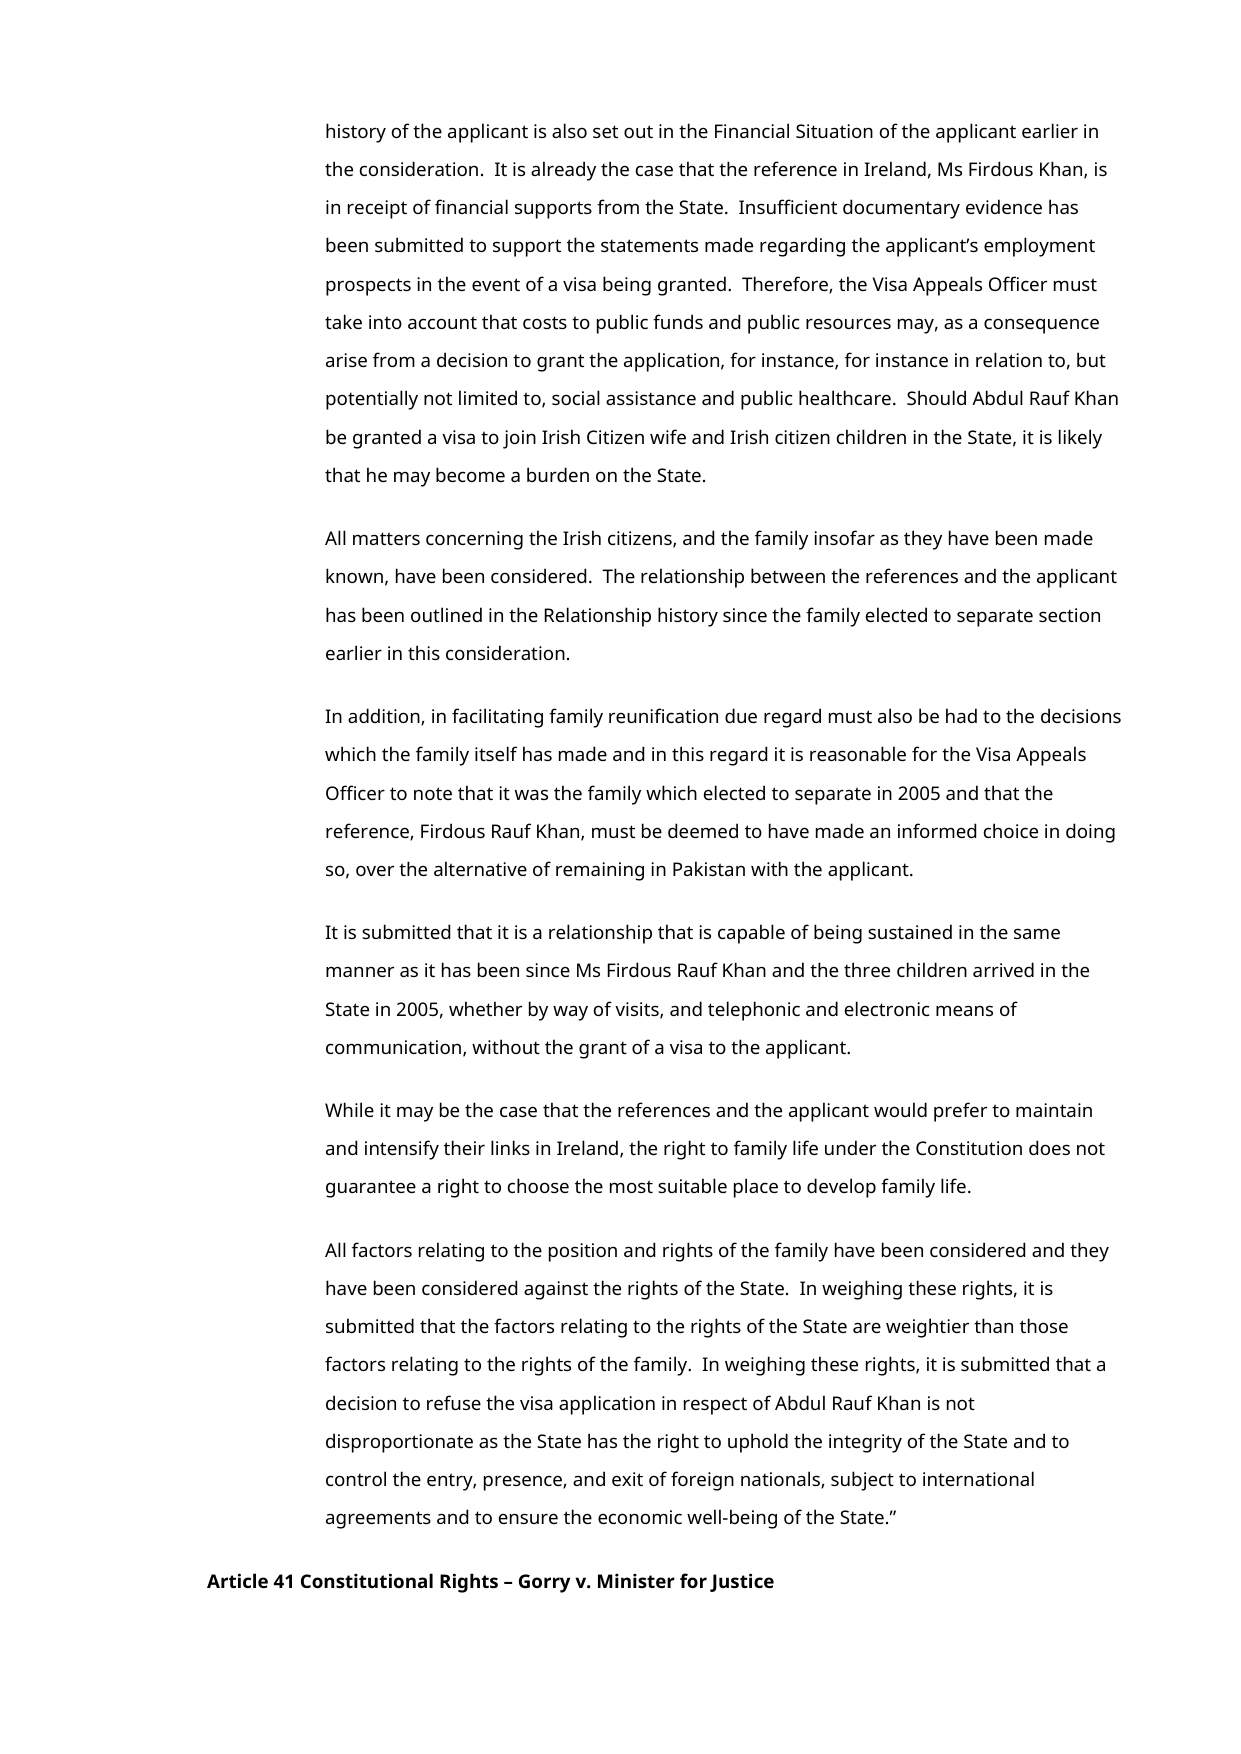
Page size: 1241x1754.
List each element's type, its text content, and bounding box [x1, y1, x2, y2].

text It is submitted that it is a relationship that is capable of being sustained in the same manner as it has been since Ms Firdous Rauf Khan and the three children arrived in the State in 2005, whether by way of visits, and telephonic and electronic means of communication, without the grant of a visa to the applicant. [266, 919, 1122, 1060]
subtitle Article 41 Constitutional Rights – Gorry v. Minister for Justice [207, 1568, 1122, 1593]
text While it may be the case that the references and the applicant would prefer to maintain and intensify their links in Ireland, the right to family life under the Constitution does not guarantee a right to choose the most suitable place to develop family life. [266, 1097, 1122, 1199]
text In addition, in facilitating family reunification due regard must also be had to the decisions which the family itself has made and in this regard it is reasonable for the Visa Appeals Officer to note that it was the family which elected to separate in 2005 and that the reference, Firdous Rauf Khan, must be deemed to have made an informed choice in doing so, over the alternative of remaining in Pakistan with the applicant. [266, 703, 1122, 882]
text All matters concerning the Irish citizens, and the family insofar as they have been made known, have been considered. The relationship between the references and the applicant has been outlined in the Relationship history since the family elected to separate section earlier in this consideration. [266, 525, 1122, 666]
text All factors relating to the position and rights of the family have been considered and they have been considered against the rights of the State. In weighing these rights, it is submitted that the factors relating to the rights of the State are weightier than those factors relating to the rights of the family. In weighing these rights, it is submitted that a decision to refuse the visa application in respect of Abdul Rauf Khan is not disproportionate as the State has the right to uphold the integrity of the State and to control the entry, presence, and exit of foreign nationals, subject to international agreements and to ensure the economic well-being of the State.” [266, 1237, 1122, 1530]
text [266, 118, 1122, 488]
